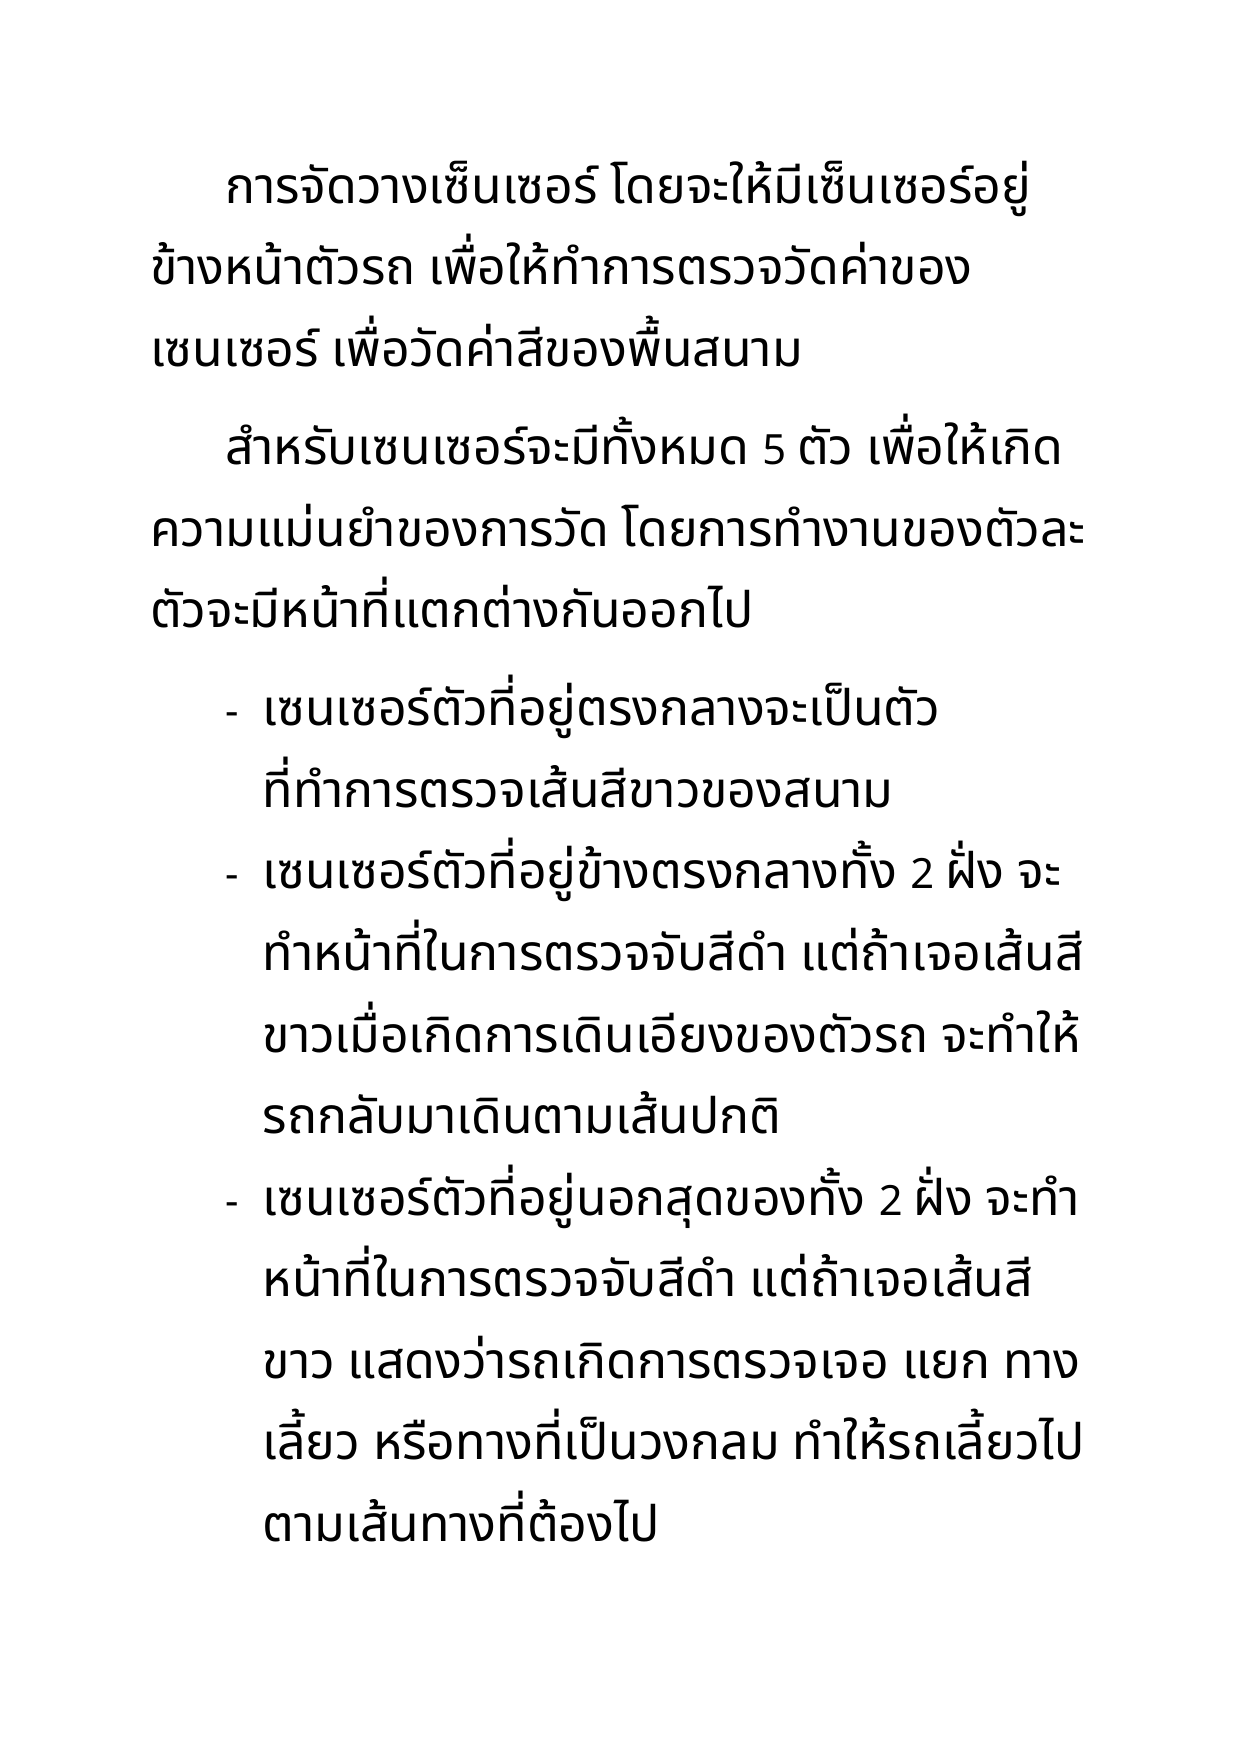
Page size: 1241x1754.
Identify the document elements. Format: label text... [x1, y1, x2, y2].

text การจัดวางเซ็นเซอร์ โดยจะให้มีเซ็นเซอร์อยู่ข้างหน้าตัวรถ เพื่อให้ทำการตรวจวัดค่าของเซนเซอร์ เพื่อวัดค่าสีของพื้นสนาม [150, 150, 1090, 389]
list เซนเซอร์ตัวที่อยู่ข้างตรงกลางทั้ง 2 ฝั่ง จะทำหน้าที่ในการตรวจจับสีดำ แต่ถ้าเจอเส้นสีขาวเมื่อเกิดการเดินเอียงของตัวรถ จะทำให้รถกลับมาเดินตามเส้นปกติ [225, 836, 1090, 1156]
text สำหรับเซนเซอร์จะมีทั้งหมด 5 ตัว เพื่อให้เกิดความแม่นยำของการวัด โดยการทำงานของตัวละตัวจะมีหน้าที่แตกต่างกันออกไป [150, 411, 1090, 650]
list เซนเซอร์ตัวที่อยู่ตรงกลางจะเป็นตัวที่ทำการตรวจเส้นสีขาวของสนาม [225, 673, 1090, 830]
list เซนเซอร์ตัวที่อยู่นอกสุดของทั้ง 2 ฝั่ง จะทำหน้าที่ในการตรวจจับสีดำ แต่ถ้าเจอเส้นสีขาว แสดงว่ารถเกิดการตรวจเจอ แยก ทางเลี้ยว หรือทางที่เป็นวงกลม ทำให้รถเลี้ยวไปตามเส้นทางที่ต้องไป [225, 1162, 1090, 1564]
